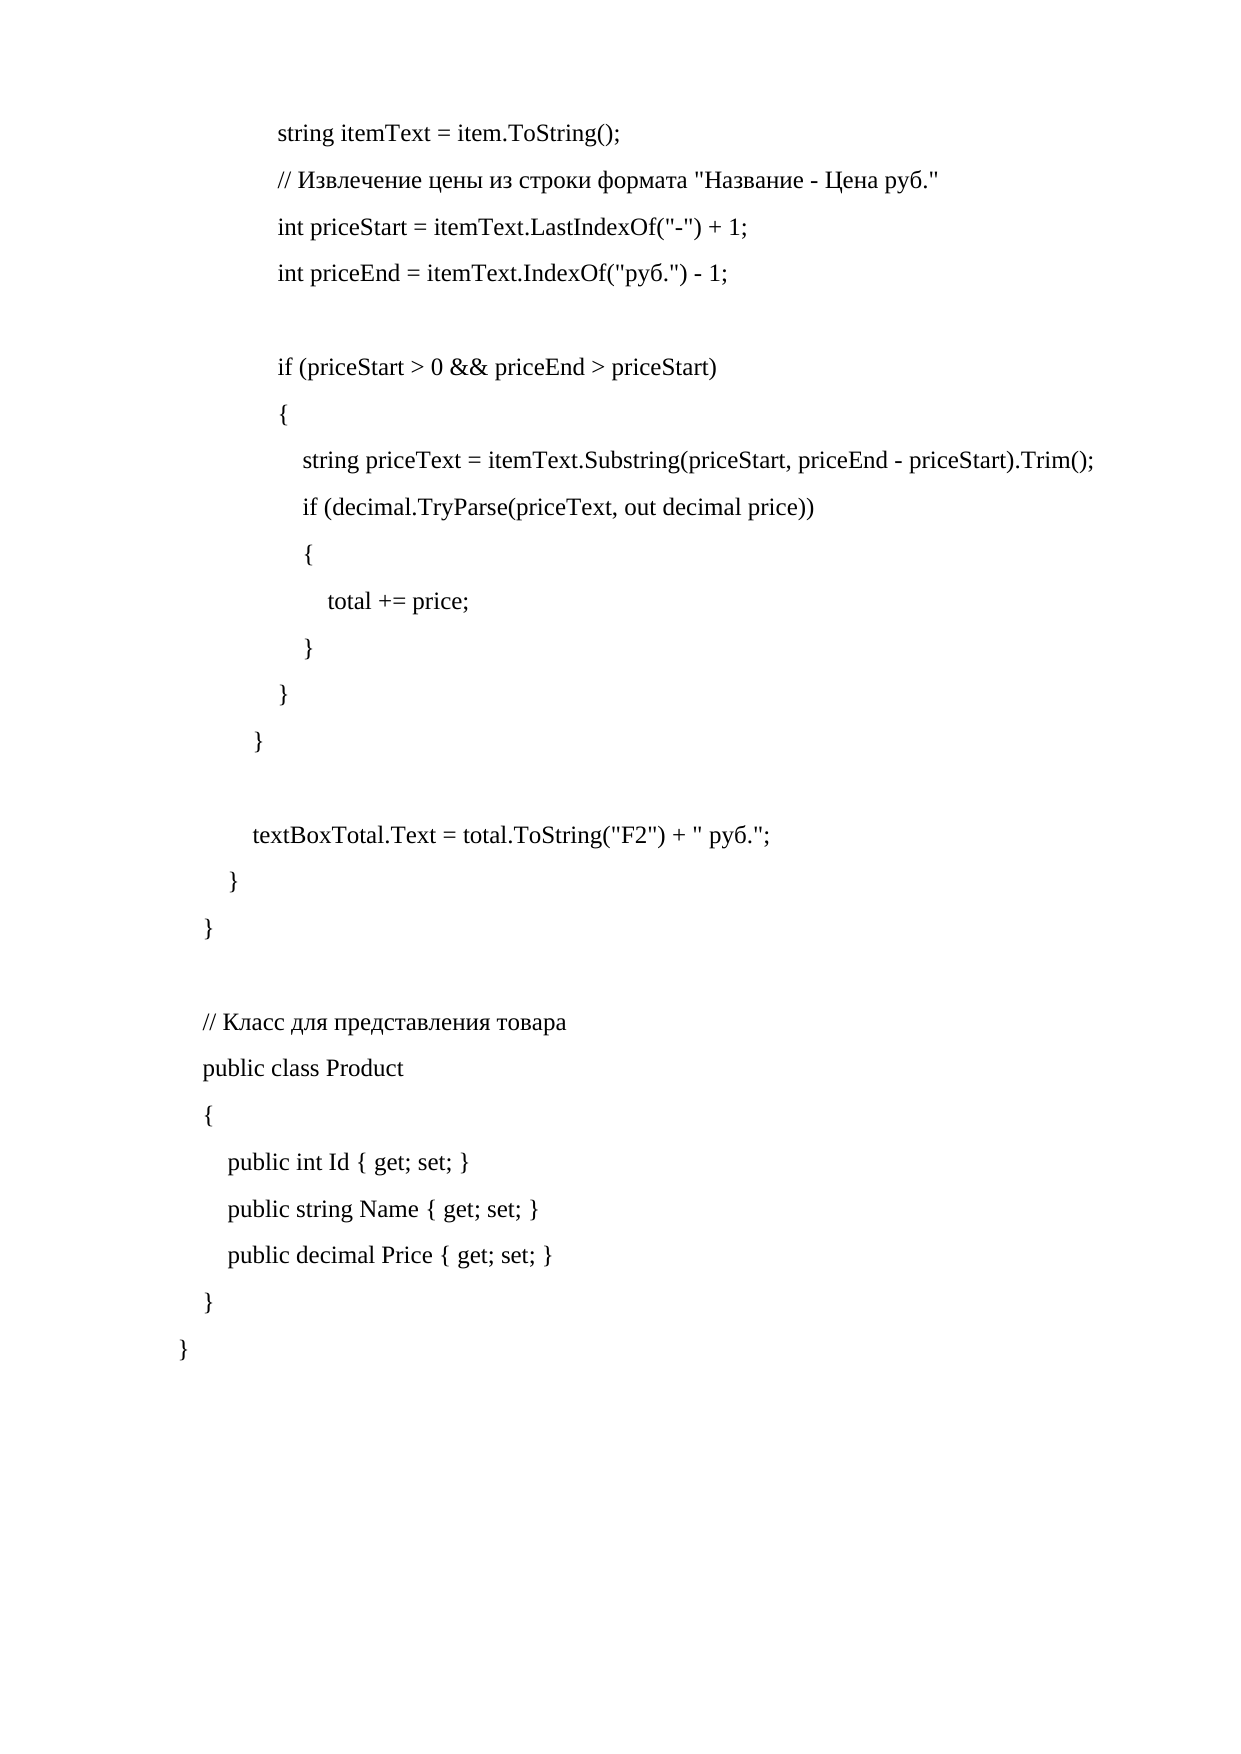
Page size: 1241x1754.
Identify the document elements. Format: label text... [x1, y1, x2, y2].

text } [177, 1334, 1152, 1363]
text { [177, 539, 1152, 568]
text if (decimal.TryParse(priceText, out decimal price)) [177, 492, 1152, 521]
text { [177, 399, 1152, 427]
text int priceEnd = itemText.IndexOf("руб.") - 1; [177, 258, 1152, 287]
text string priceText = itemText.Substring(priceStart, priceEnd - priceStart).Trim(); [177, 446, 1152, 474]
text // Класс для представления товара [177, 1007, 1152, 1036]
text public class Product [177, 1053, 1152, 1082]
text } [177, 866, 1152, 895]
text public decimal Price { get; set; } [177, 1241, 1152, 1269]
text string itemText = item.ToString(); [177, 118, 1152, 147]
text } [177, 1287, 1152, 1316]
text { [177, 1100, 1152, 1129]
text } [177, 679, 1152, 708]
text } [177, 726, 1152, 755]
text } [177, 913, 1152, 942]
text } [177, 633, 1152, 661]
text public int Id { get; set; } [177, 1147, 1152, 1176]
text total += price; [177, 586, 1152, 614]
text textBoxTotal.Text = total.ToString("F2") + " руб."; [177, 820, 1152, 848]
text // Извлечение цены из строки формата "Название - Цена руб." [177, 165, 1152, 194]
text if (priceStart > 0 && priceEnd > priceStart) [177, 352, 1152, 381]
text int priceStart = itemText.LastIndexOf("-") + 1; [177, 212, 1152, 240]
text public string Name { get; set; } [177, 1194, 1152, 1223]
